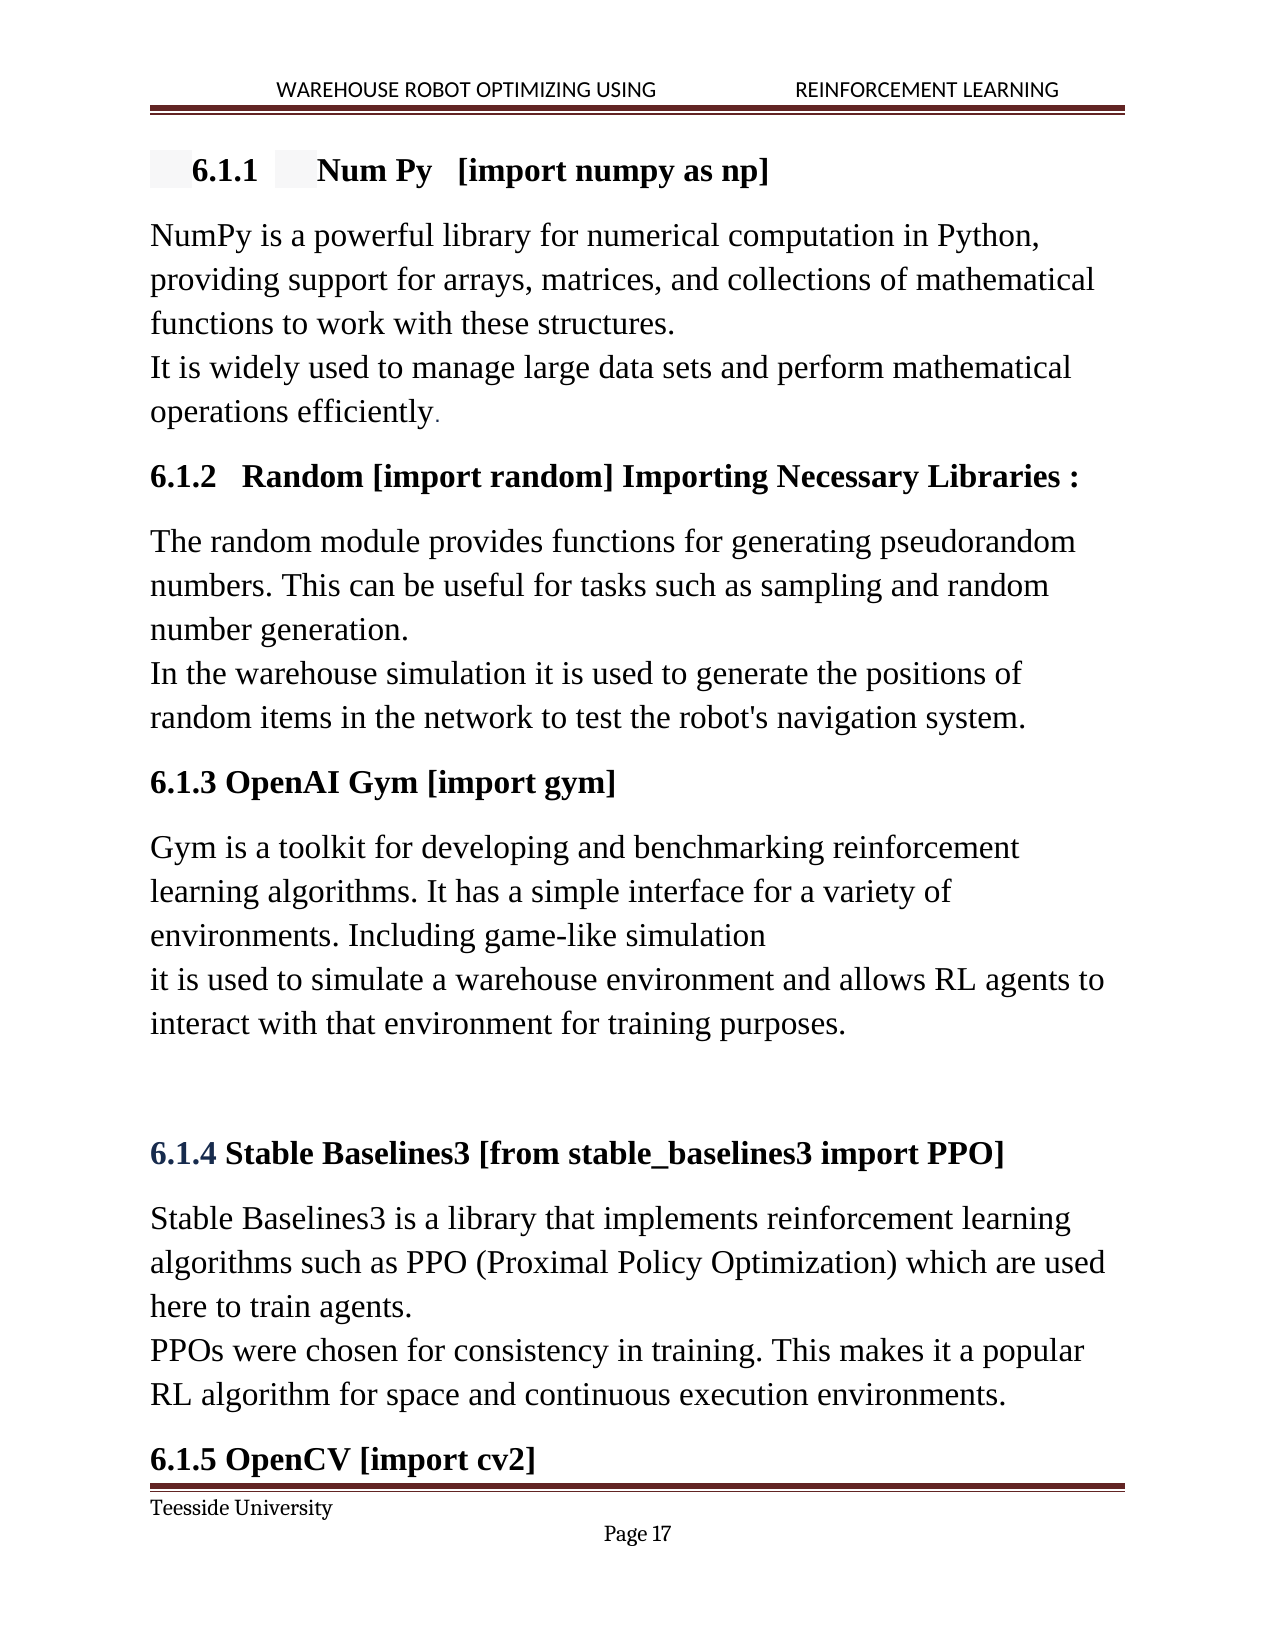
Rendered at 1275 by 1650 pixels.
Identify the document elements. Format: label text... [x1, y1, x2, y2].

text 6.1.3 OpenAI Gym [import gym] [225, 762, 1125, 800]
text 6.1.1 Num Py [import numpy as np] [192, 150, 275, 188]
text 6.1.5 OpenCV [import cv2] [150, 1439, 1125, 1477]
text Stable Baselines3 is a library that implements reinforcement learning algorithms such as PPO (Proximal Policy Optimization) which are used here to train agents. PPOs were chosen for consistency in training. This makes it a popular RL algorithm for space and continuous execution environments. [150, 1198, 1125, 1412]
text 6.1.4 Stable Baselines3 [from stable_baselines3 import PPO] [225, 1133, 1125, 1171]
text NumPy is a powerful library for numerical computation in Python, providing support for arrays, matrices, and collections of mathematical functions to work with these structures. It is widely used to manage large data sets and perform mathematical operations efficiently. [150, 215, 1125, 429]
text Gym is a toolkit for developing and benchmarking reinforcement learning algorithms. It has a simple interface for a variety of environments. Including game-like simulation it is used to simulate a warehouse environment and allows RL agents to interact with that environment for training purposes. [150, 827, 1125, 1042]
text 6.1.1 Num Py [import numpy as np] [317, 150, 1125, 188]
text 6.1.2 Random [import random] Importing Necessary Libraries : [150, 456, 1125, 494]
text The random module provides functions for generating pseudorandom numbers. This can be useful for tasks such as sampling and random number generation. In the warehouse simulation it is used to generate the positions of random items in the network to test the robot's navigation system. [150, 521, 1125, 736]
